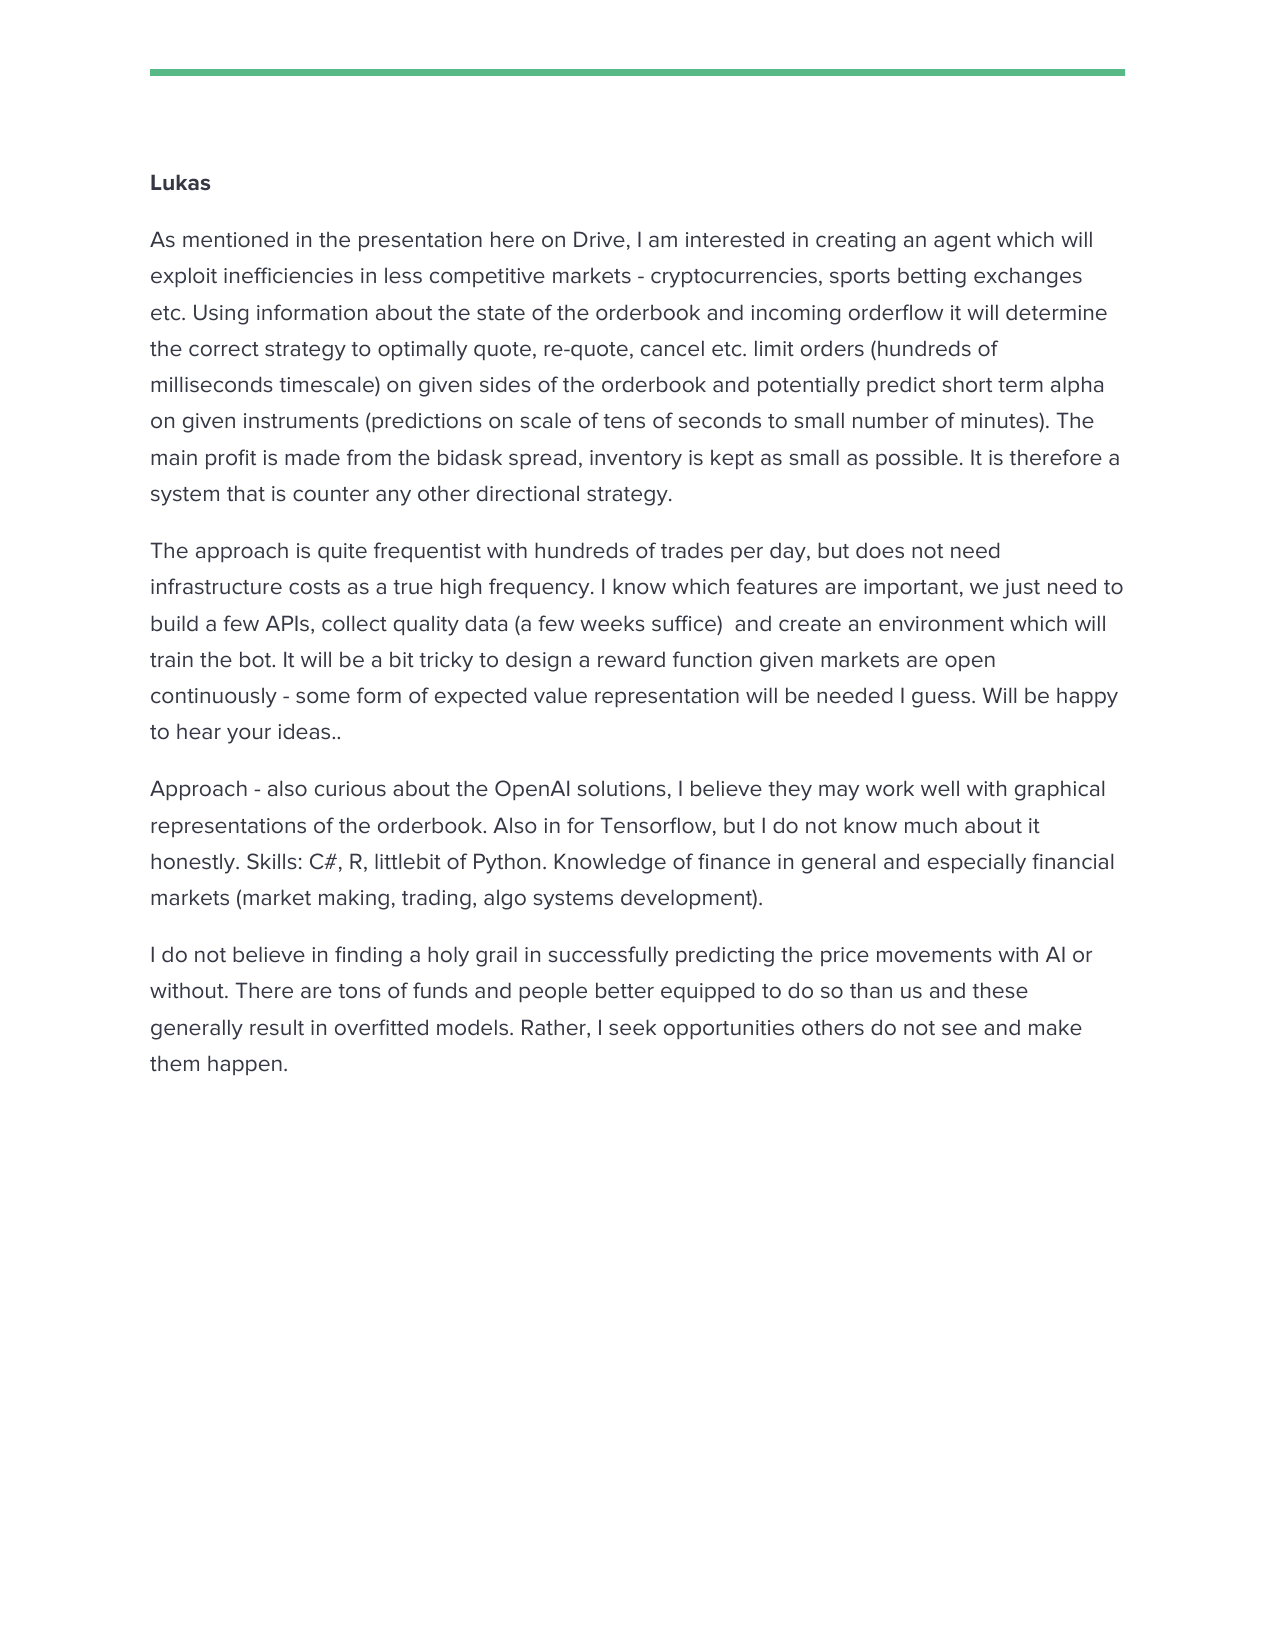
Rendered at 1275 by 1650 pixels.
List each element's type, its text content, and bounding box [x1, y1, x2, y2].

text As mentioned in the presentation here on Drive, I am interested in creating an agent which will exploit inefficiencies in less competitive markets - cryptocurrencies, sports betting exchanges etc. Using information about the state of the orderbook and incoming orderflow it will determine the correct strategy to optimally quote, re-quote, cancel etc. limit orders (hundreds of milliseconds timescale) on given sides of the orderbook and potentially predict short term alpha on given instruments (predictions on scale of tens of seconds to small number of minutes). The main profit is made from the bidask spread, inventory is kept as small as possible. It is therefore a system that is counter any other directional strategy. [150, 227, 1125, 508]
text The approach is quite frequentist with hundreds of trades per day, but does not need infrastructure costs as a true high frequency. I know which features are important, we just need to build a few APIs, collect quality data (a few weeks suffice) and create an environment which will train the bot. It will be a bit tricky to design a reward function given markets are open continuously - some form of expected value representation will be needed I guess. Will be happy to hear your ideas.. [150, 537, 1125, 747]
text I do not believe in finding a holy grail in successfully predicting the price movements with AI or without. There are tons of funds and people better equipped to do so than us and these generally result in overfitted models. Rather, I seek opportunities others do not see and make them happen. [150, 942, 1125, 1078]
text Lukas [150, 169, 1125, 197]
picture [150, 69, 1125, 76]
text Approach - also curious about the OpenAI solutions, I believe they may work well with graphical representations of the orderbook. Also in for Tensorflow, but I do not know much about it honestly. Skills: C#, R, littlebit of Python. Knowledge of finance in general and especially financial markets (market making, trading, algo systems development). [150, 776, 1125, 912]
